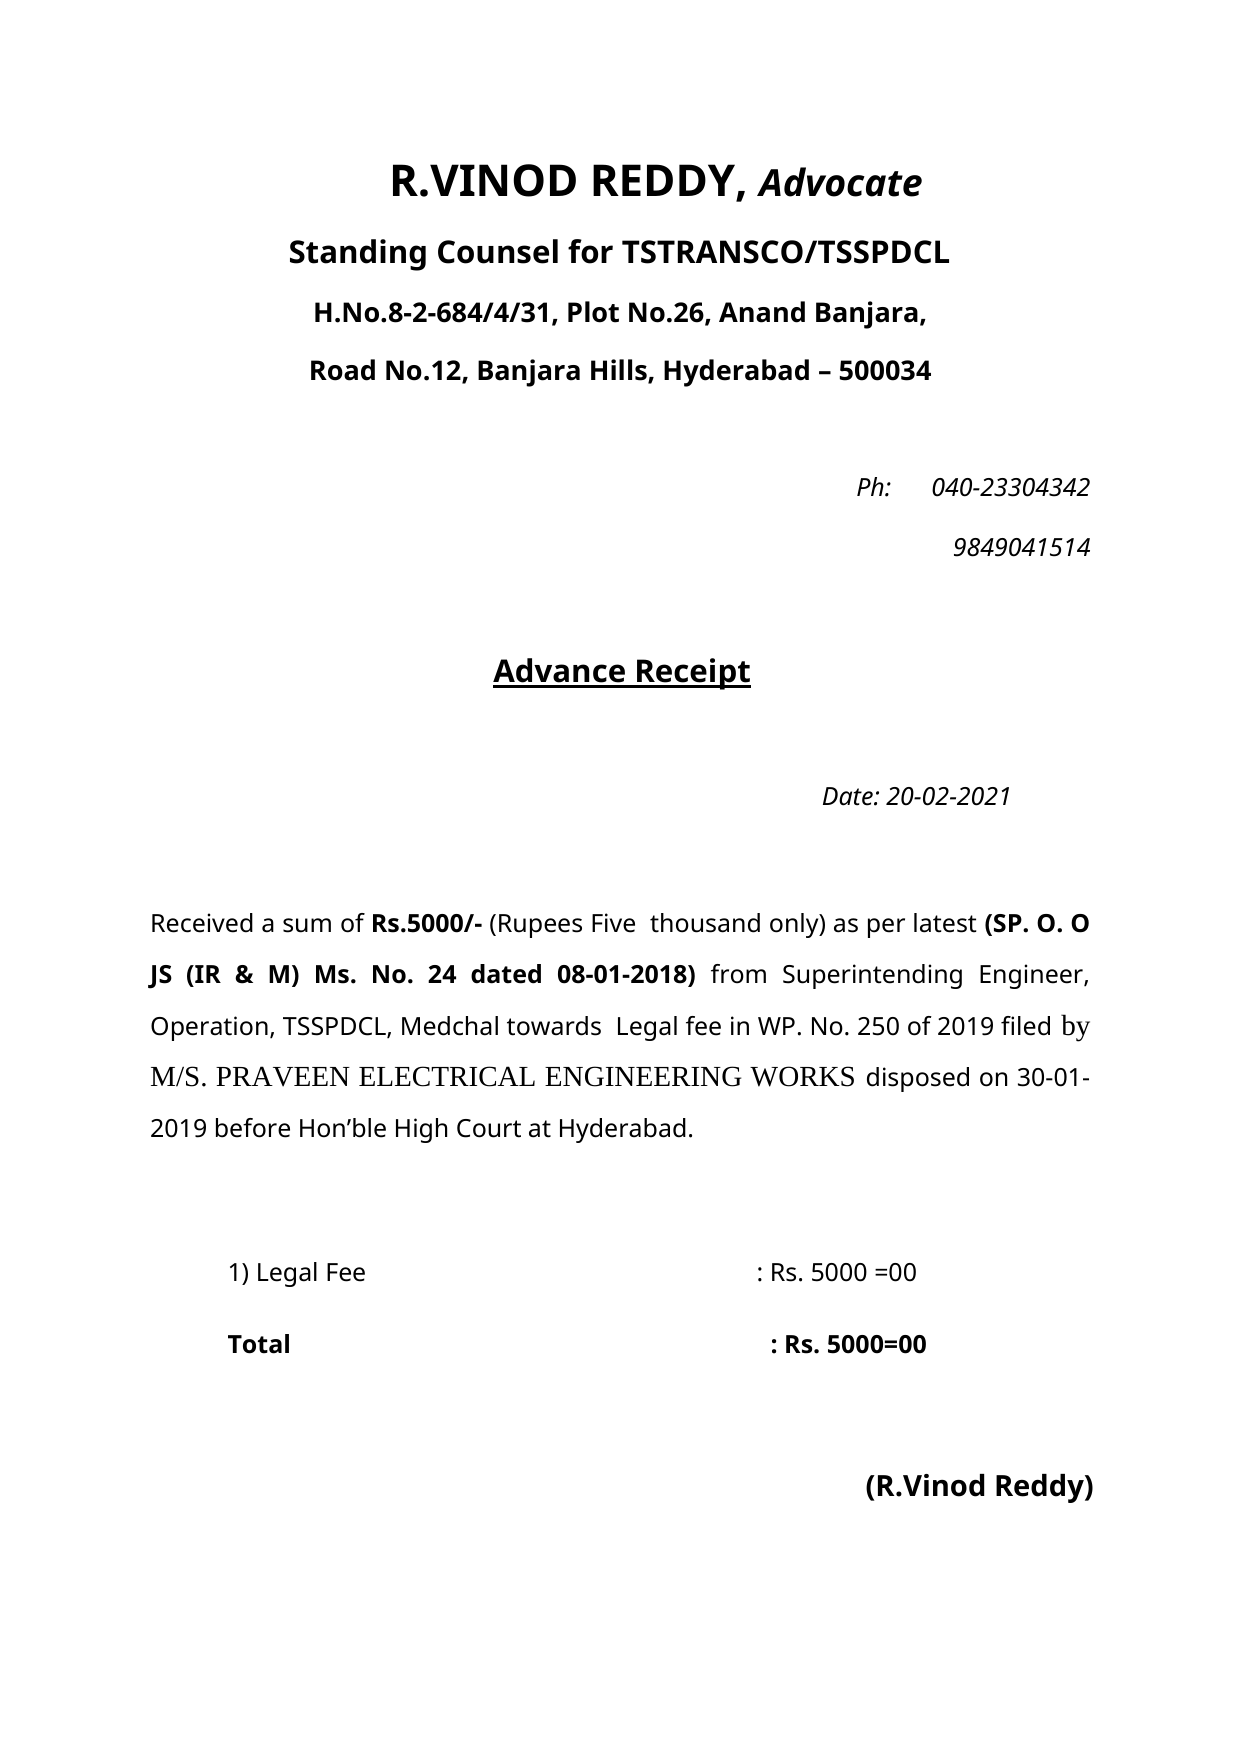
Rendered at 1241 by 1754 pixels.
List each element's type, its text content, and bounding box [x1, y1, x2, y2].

text Standing Counsel for TSTRANSCO/TSSPDCL [227, 230, 1012, 273]
text Road No.12, Banjara Hills, Hyderabad – 500034 [150, 352, 1090, 388]
text H.No.8-2-684/4/31, Plot No.26, Anand Banjara, [150, 294, 1090, 331]
text Total : Rs. 5000=00 [227, 1327, 975, 1361]
text Ph: 040-23304342 [150, 469, 1090, 503]
text 1) Legal Fee : Rs. 5000 =00 [227, 1255, 975, 1289]
text (R.Vinod Reddy) [677, 1465, 1094, 1505]
text Received a sum of Rs.5000/- (Rupees Five thousand only) as per latest (SP. O. O JS (IR & M) Ms. No. 24 dated 08-01-2018) from Superintending Engineer, Operation, TSSPDCL, Medchal towards Legal fee in WP. No. 250 of 2019 filed by M/S. PRAVEEN ELECTRICAL ENGINEERING WORKS disposed on 30-01-2019 before Hon’ble High Court at Hyderabad. [150, 906, 1090, 1145]
text R.VINOD REDDY, Advocate [227, 150, 1012, 209]
text Advance Receipt [150, 649, 1094, 692]
text Date: 20-02-2021 [227, 779, 1012, 813]
text 9849041514 [150, 529, 1090, 563]
